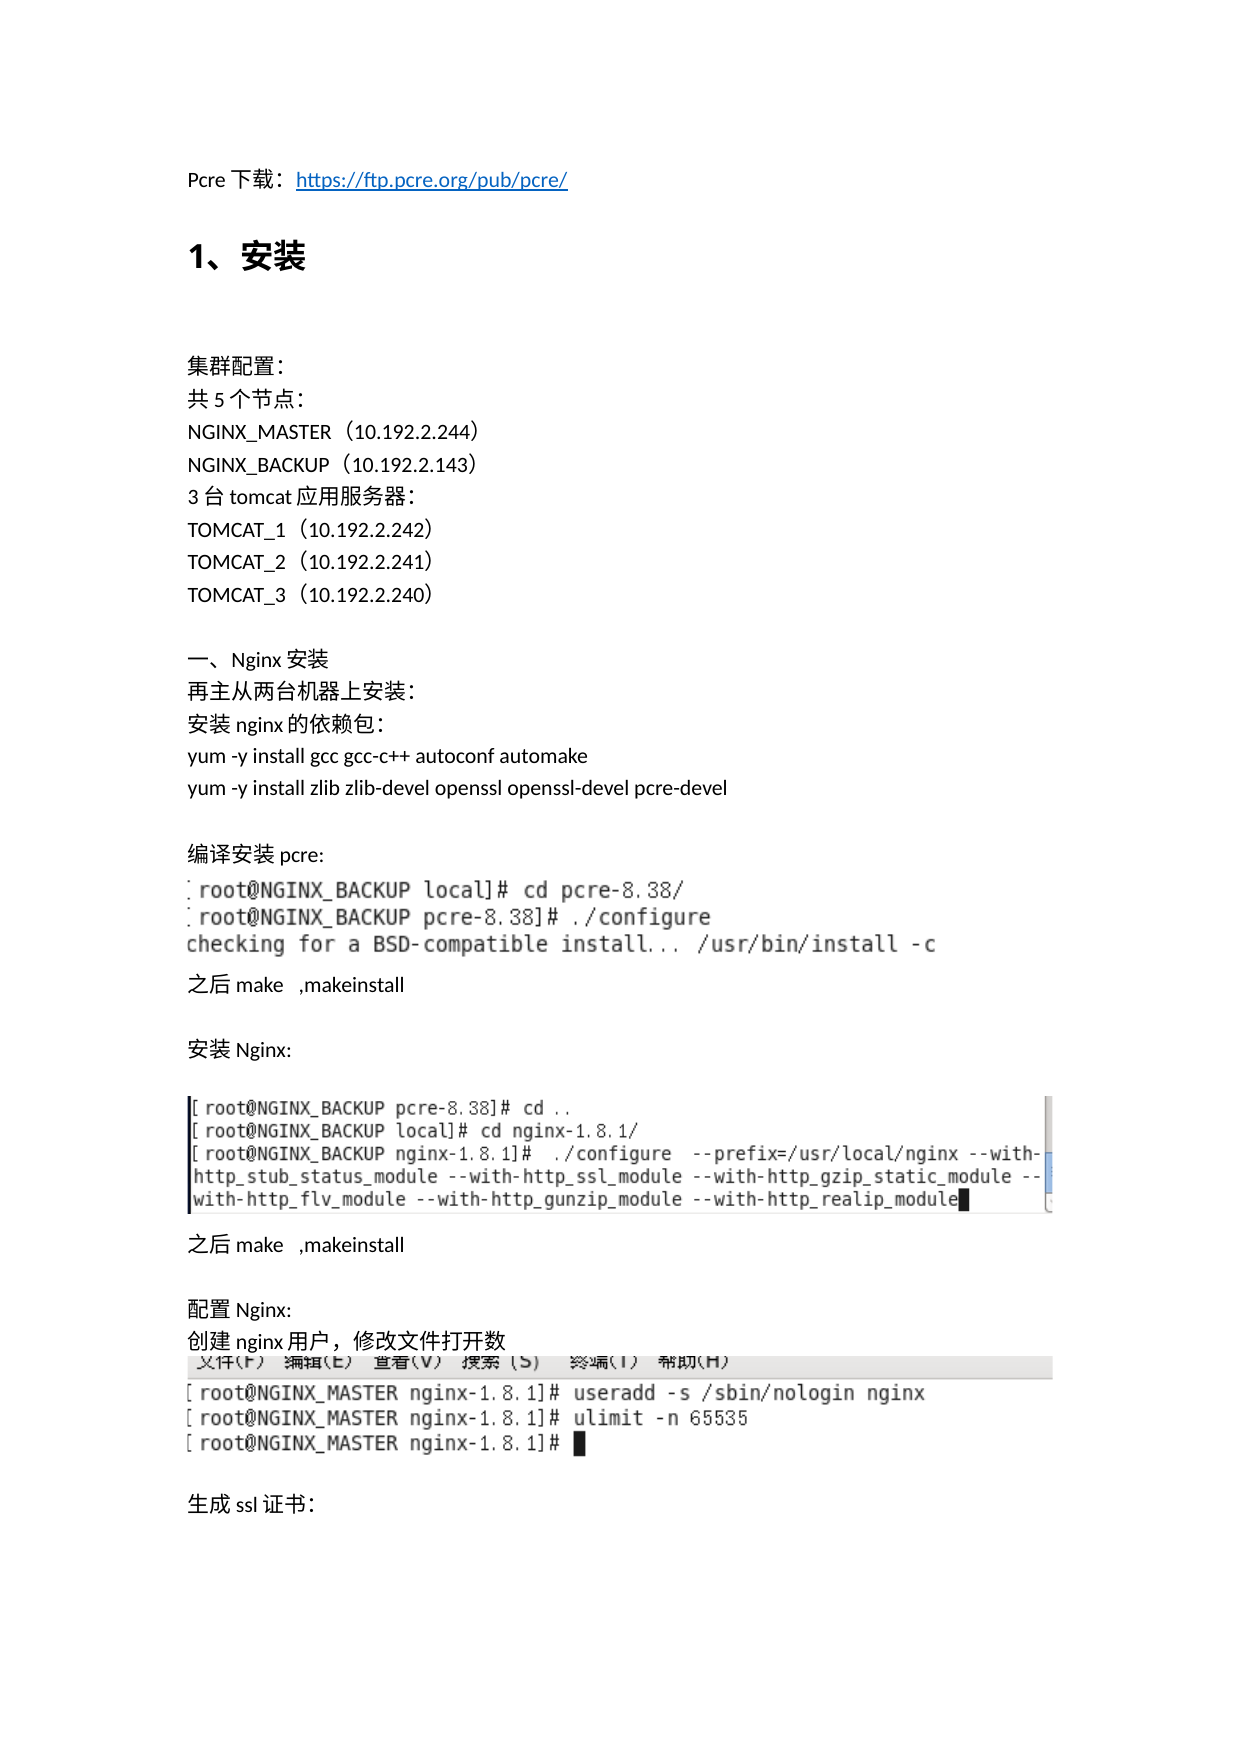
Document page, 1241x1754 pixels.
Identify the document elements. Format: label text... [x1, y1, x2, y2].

text yum -y install gcc gcc-c++ autoconf automake [187, 739, 1053, 771]
text TOMCAT_1（10.192.2.242） [187, 511, 1053, 544]
text NGINX_BACKUP（10.192.2.143） [187, 446, 1053, 479]
picture [187, 1356, 1053, 1480]
text TOMCAT_3（10.192.2.240） [187, 576, 1053, 609]
text 之后make ,makeinstall [187, 1226, 1053, 1259]
text 创建nginx用户，修改文件打开数 [187, 1324, 1053, 1356]
text 编译安装pcre: [187, 836, 1053, 869]
text 安装Nginx: [187, 1031, 1053, 1064]
text 共5个节点： [187, 381, 1053, 414]
text yum -y install zlib zlib-devel openssl openssl-devel pcre-devel [187, 771, 1053, 804]
list Nginx安装 [187, 641, 1053, 674]
picture [187, 1096, 1053, 1214]
text TOMCAT_2（10.192.2.241） [187, 544, 1053, 576]
text 3台tomcat应用服务器： [187, 479, 1053, 511]
text Pcre下载：https://ftp.pcre.org/pub/pcre/ [187, 162, 1053, 194]
text 生成ssl证书： [187, 1486, 1053, 1519]
text 再主从两台机器上安装： [187, 674, 1053, 706]
picture [187, 868, 1007, 960]
text 集群配置： [187, 349, 1053, 381]
text 配置Nginx: [187, 1291, 1053, 1324]
text 安装nginx的依赖包： [187, 706, 1053, 739]
text 之后make ,makeinstall [187, 966, 1053, 999]
subtitle 1、安装 [187, 222, 1053, 287]
text NGINX_MASTER（10.192.2.244） [187, 414, 1053, 446]
